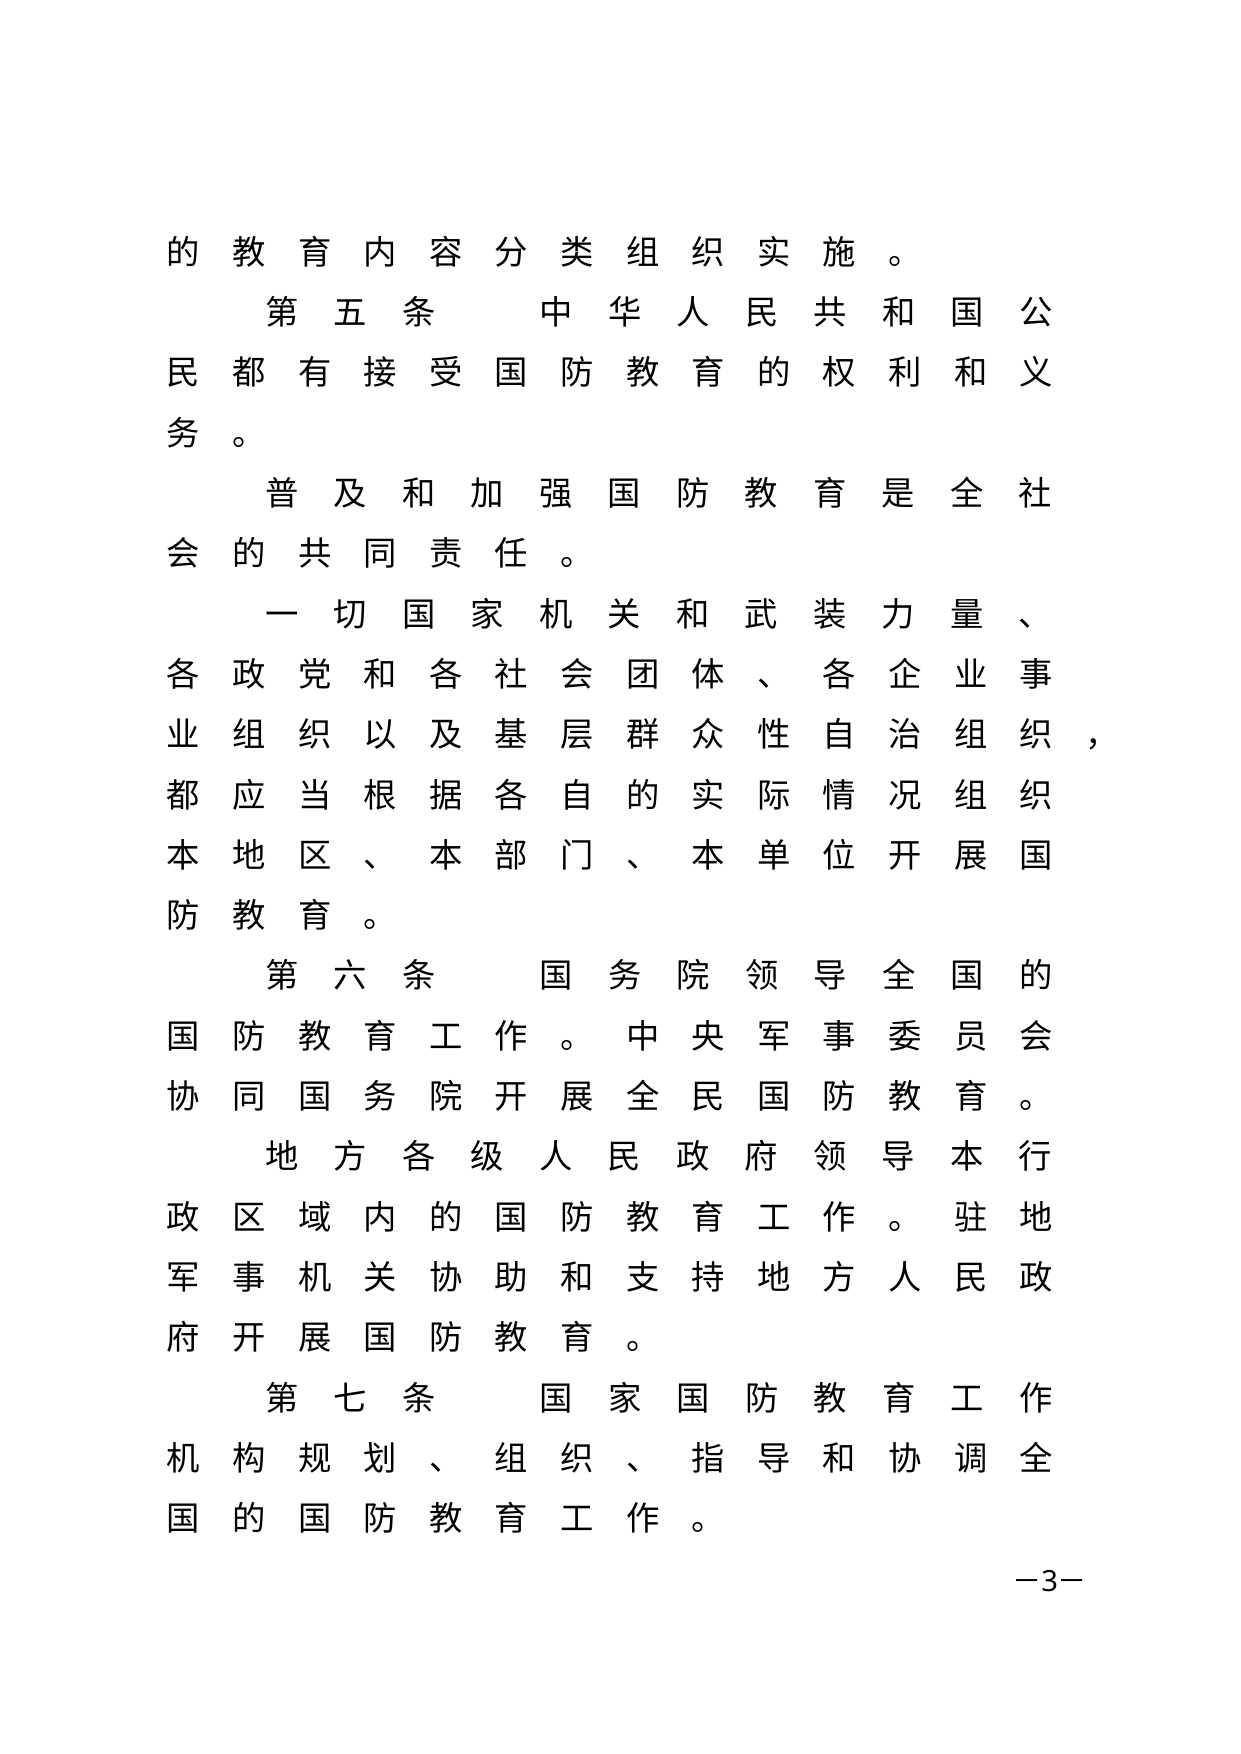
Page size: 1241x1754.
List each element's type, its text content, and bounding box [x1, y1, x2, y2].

text 一切国家机关和武装力量、各政党和各社会团体、各企业事业组织以及基层群众性自治组织，都应当根据各自的实际情况组织本地区、本部门、本单位开展国防教育。 [167, 581, 1085, 943]
text 地方各级人民政府领导本行政区域内的国防教育工作。驻地军事机关协助和支持地方人民政府开展国防教育。 [167, 1124, 1085, 1365]
text 普及和加强国防教育是全社会的共同责任。 [167, 461, 1085, 581]
text 第六条 国务院领导全国的国防教育工作。中央军事委员会协同国务院开展全民国防教育。 [167, 943, 1085, 1124]
text 第四条 国防教育贯彻全民参与、长期坚持、讲求实效的方针，实行经常教育与集中教育相结合、普及教育与重点教育相结合、理论教育与行为教育相结合的原则，针对不同对象确定相应的教育内容分类组织实施。 [167, 219, 1085, 280]
text 第七条 国家国防教育工作机构规划、组织、指导和协调全国的国防教育工作。 [167, 1365, 1085, 1546]
text 第五条 中华人民共和国公民都有接受国防教育的权利和义务。 [167, 280, 1085, 461]
